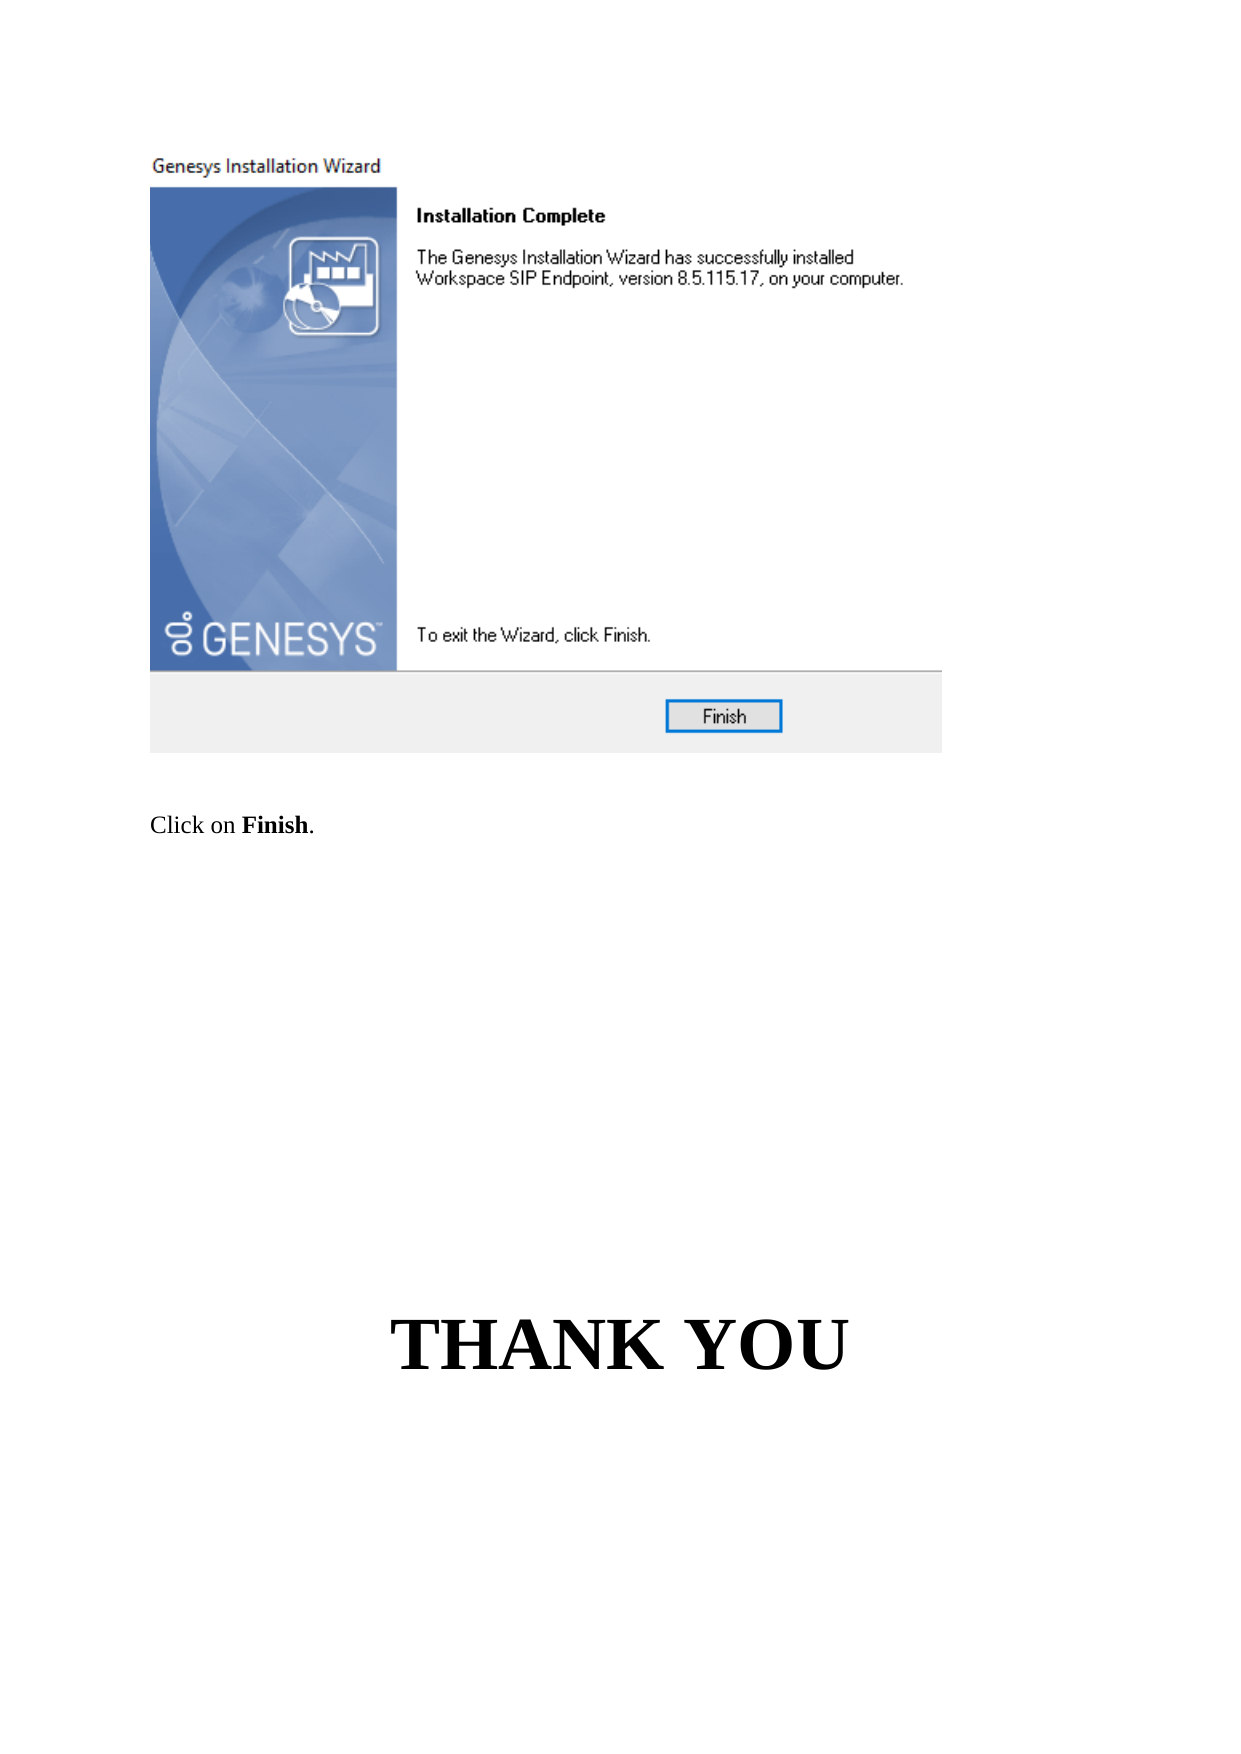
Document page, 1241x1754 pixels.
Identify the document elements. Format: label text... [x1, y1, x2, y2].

text Click on Finish. [150, 810, 1090, 839]
picture [150, 150, 943, 753]
text THANK YOU [150, 1299, 1090, 1385]
